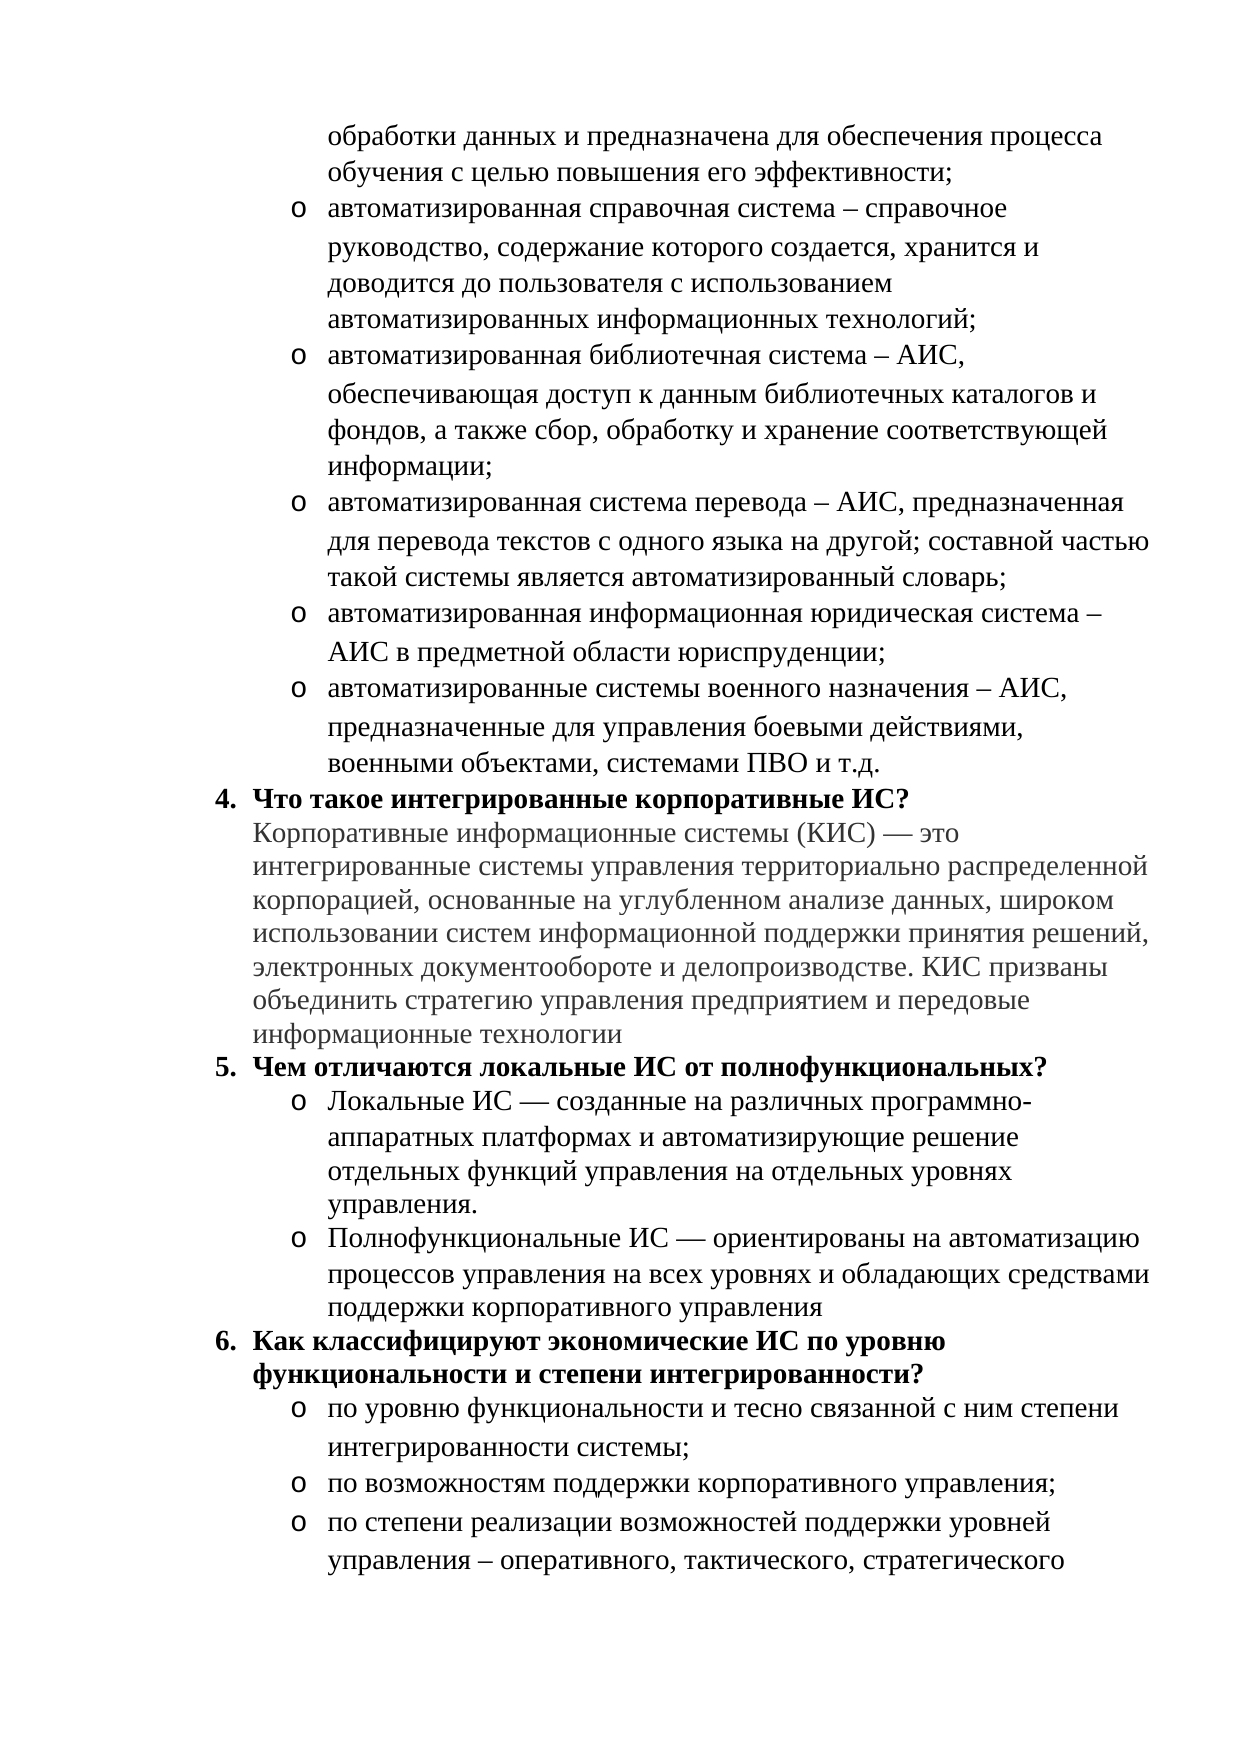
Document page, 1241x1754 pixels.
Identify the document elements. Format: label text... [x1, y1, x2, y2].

list по возможностям поддержки корпоративного управления; [290, 1465, 1152, 1501]
list автоматизированные системы военного назначения – АИС, предназначенные для управления боевыми действиями, военными объектами, системами ПВО и т.д. [290, 670, 1152, 779]
list автоматизированная справочная система – справочное руководство, содержание которого создается, хранится и доводится до пользователя с использованием автоматизированных информационных технологий; [290, 190, 1152, 335]
list автоматизированная система перевода – АИС, предназначенная для перевода текстов с одного языка на другой; составной частью такой системы является автоматизированный словарь; [290, 484, 1152, 593]
list автоматизированная информационная юридическая система – АИС в предметной области юриспруденции; [290, 596, 1152, 668]
list по уровню функциональности и тесно связанной с ним степени интегрированности системы; [290, 1390, 1152, 1462]
list Локальные ИС — созданные на различных программно-аппаратных платформах и автоматизирующие решение отдельных функций управления на отдельных уровнях управления. [290, 1083, 1152, 1220]
list по степени реализации возможностей поддержки уровней управления – оперативного, тактического, стратегического [290, 1504, 1152, 1576]
list Как классифицируют экономические ИС по уровню функциональности и степени интегрированности? [215, 1323, 1152, 1390]
list Что такое интегрированные корпоративные ИС? [215, 781, 1152, 815]
list Корпоративные информационные системы (КИС) — это интегрированные системы управления территориально распределенной корпорацией, основанные на углубленном анализе данных, широком использовании систем информационной поддержки принятия решений, электронных документообороте и делопроизводстве. КИС призваны объединить стратегию управления предприятием и передовые информационные технологии [252, 815, 1152, 1049]
list Полнофункциональные ИС — ориентированы на автоматизацию процессов управления на всех уровнях и обладающих средствами поддержки корпоративного управления [290, 1220, 1152, 1323]
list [290, 118, 1152, 188]
list Чем отличаются локальные ИС от полнофункциональных? [215, 1049, 1152, 1083]
list автоматизированная библиотечная система – АИС, обеспечивающая доступ к данным библиотечных каталогов и фондов, а также сбор, обработку и хранение соответствующей информации; [290, 337, 1152, 482]
